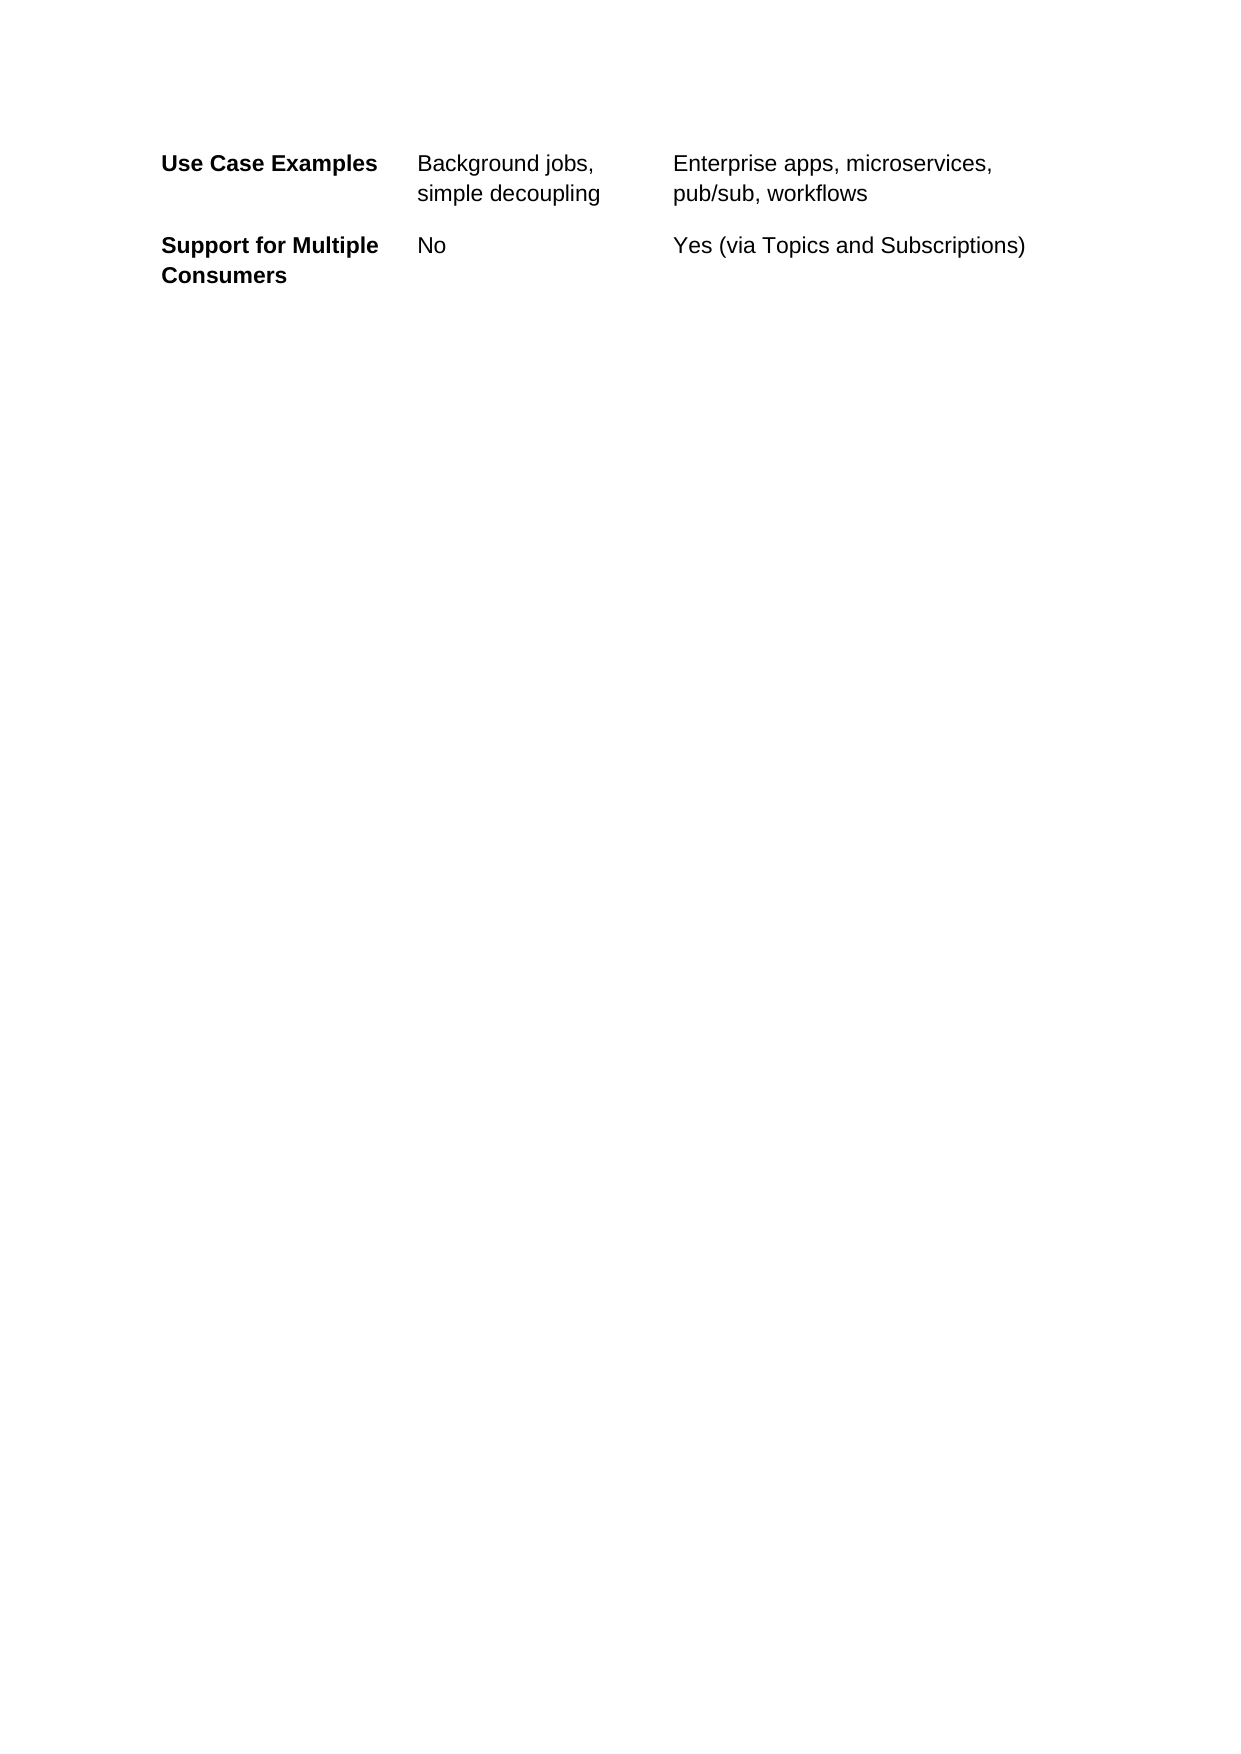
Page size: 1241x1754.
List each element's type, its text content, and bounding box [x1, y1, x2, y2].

table_cell No [406, 232, 662, 313]
table_cell Background jobs, simple decoupling [406, 150, 662, 232]
table_cell Yes (via Topics and Subscriptions) [662, 232, 1090, 313]
table_cell Support for Multiple Consumers [150, 232, 406, 313]
table_cell Enterprise apps, microservices, pub/sub, workflows [662, 150, 1090, 232]
table_cell Use Case Examples [150, 150, 406, 232]
